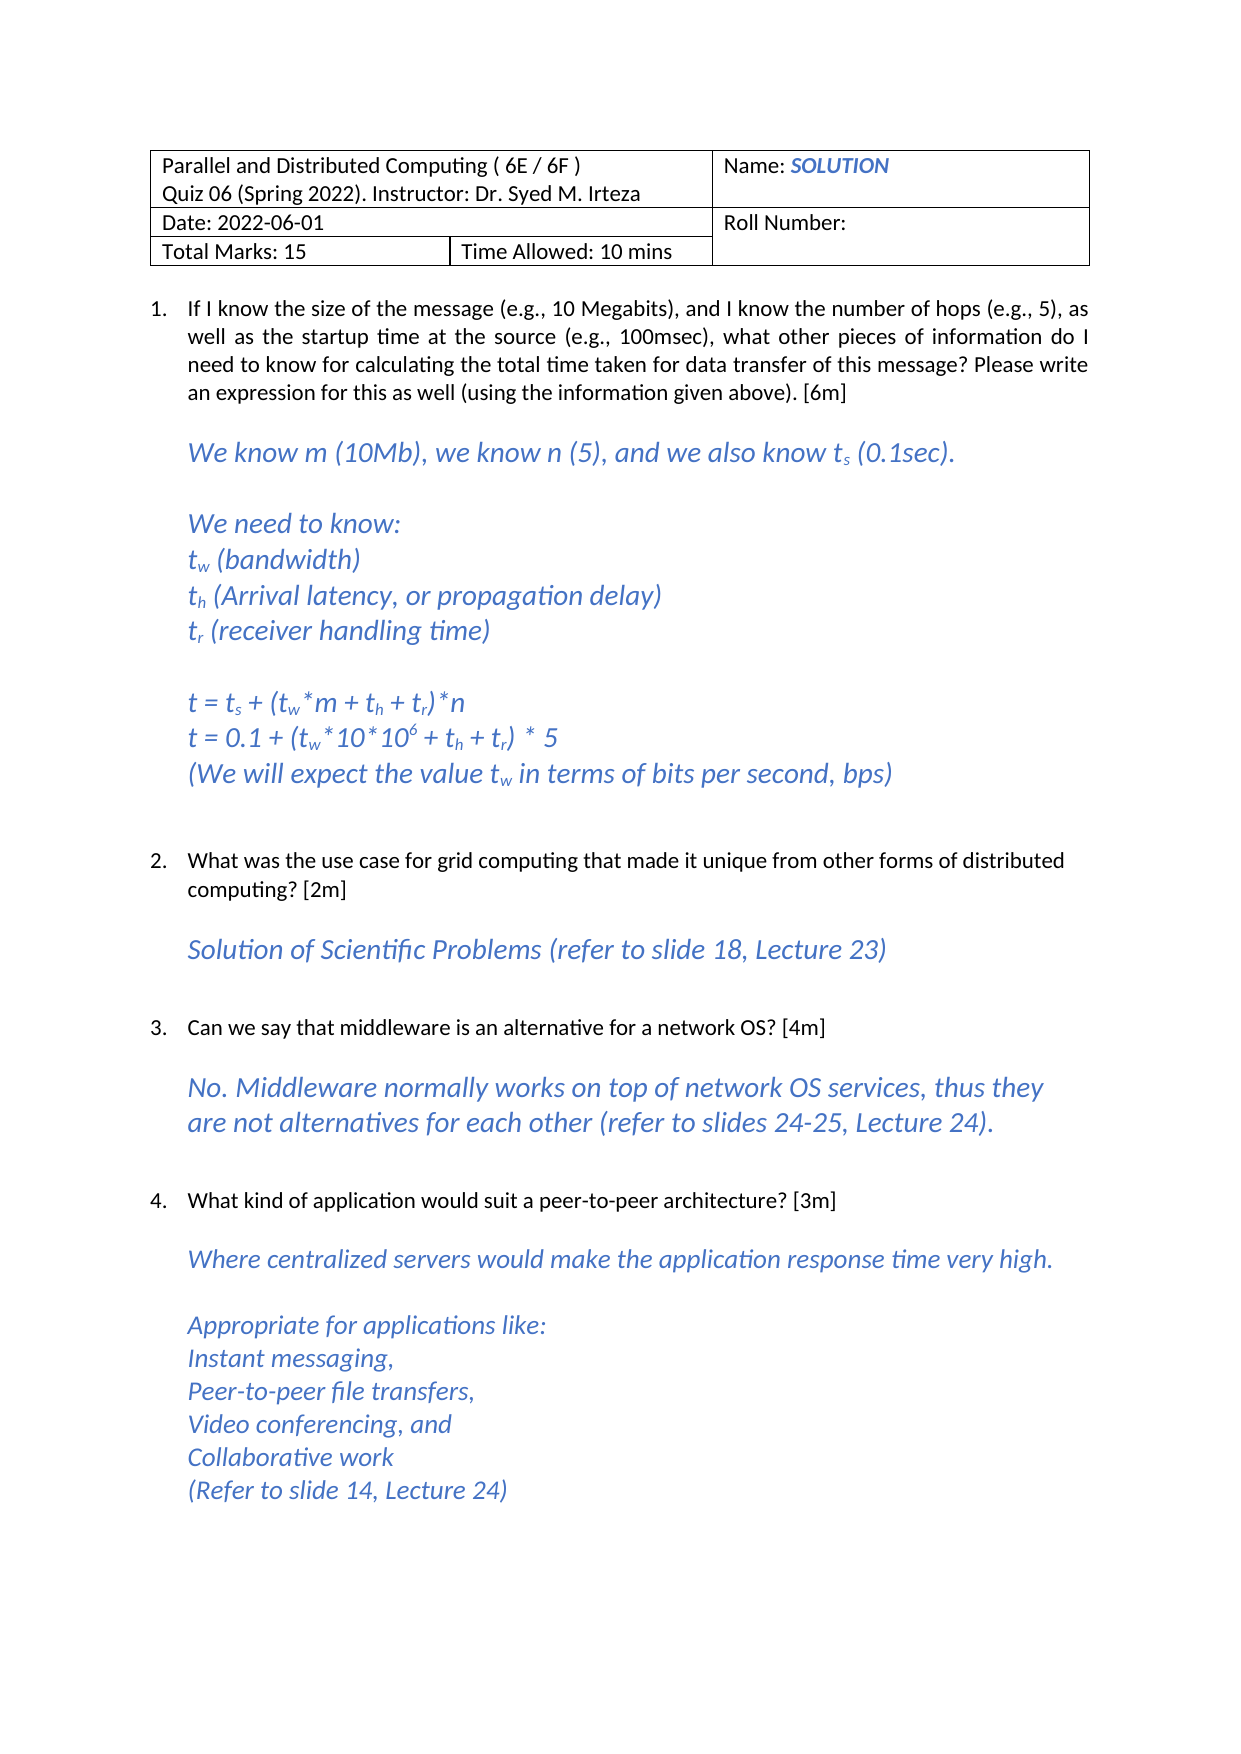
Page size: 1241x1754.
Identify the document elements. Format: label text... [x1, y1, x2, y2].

text (We will expect the value tw in terms of bits per second, bps) [187, 755, 1090, 791]
text tw (bandwidth) [187, 541, 1090, 577]
text Appropriate for applications like: [187, 1308, 1090, 1341]
text th (Arrival latency, or propagation delay) [187, 577, 1090, 612]
table_cell Date: 2022-06-01 [151, 208, 712, 236]
text We need to know: [187, 506, 1090, 541]
table_cell Roll Number: [713, 208, 1089, 265]
list Can we say that middleware is an alternative for a network OS? [4m] [150, 1013, 1090, 1041]
text We know m (10Mb), we know n (5), and we also know ts (0.1sec). [187, 434, 1090, 470]
text Solution of Scientific Problems (refer to slide 18, Lecture 23) [187, 931, 1090, 966]
list What kind of application would suit a peer-to-peer architecture? [3m] [150, 1186, 1090, 1214]
table_cell Time Allowed: 10 mins [451, 237, 712, 265]
text Where centralized servers would make the application response time very high. [187, 1242, 1090, 1275]
text Video conferencing, and [187, 1407, 1090, 1441]
table_header Parallel and Distributed Computing ( 6E / 6F ) Quiz 06 (Spring 2022). Instructor: Dr. Syed M. Irteza [151, 151, 712, 207]
list If I know the size of the message (e.g., 10 Megabits), and I know the number of hops (e.g., 5), as well as the startup time at the source (e.g., 100msec), what other pieces of information do I need to know for calculating the total time taken for data transfer of this message? Please write an expression for this as well (using the information given above). [6m] [150, 294, 1090, 406]
text No. Middleware normally works on top of network OS services, thus they are not alternatives for each other (refer to slides 24-25, Lecture 24). [187, 1069, 1090, 1140]
list What was the use case for grid computing that made it unique from other forms of distributed computing? [2m] [150, 847, 1090, 903]
text Instant messaging, [187, 1341, 1090, 1374]
text t = 0.1 + (tw*10*106 + th + tr) * 5 [187, 719, 1090, 755]
text (Refer to slide 14, Lecture 24) [187, 1473, 1090, 1507]
text Peer-to-peer file transfers, [187, 1374, 1090, 1407]
table_header Name: SOLUTION [713, 151, 1089, 207]
text Collaborative work [187, 1441, 1090, 1473]
text t = ts + (tw*m + th + tr)*n [187, 684, 1090, 719]
table_cell Total Marks: 15 [151, 237, 449, 265]
text tr (receiver handling time) [187, 612, 1090, 648]
